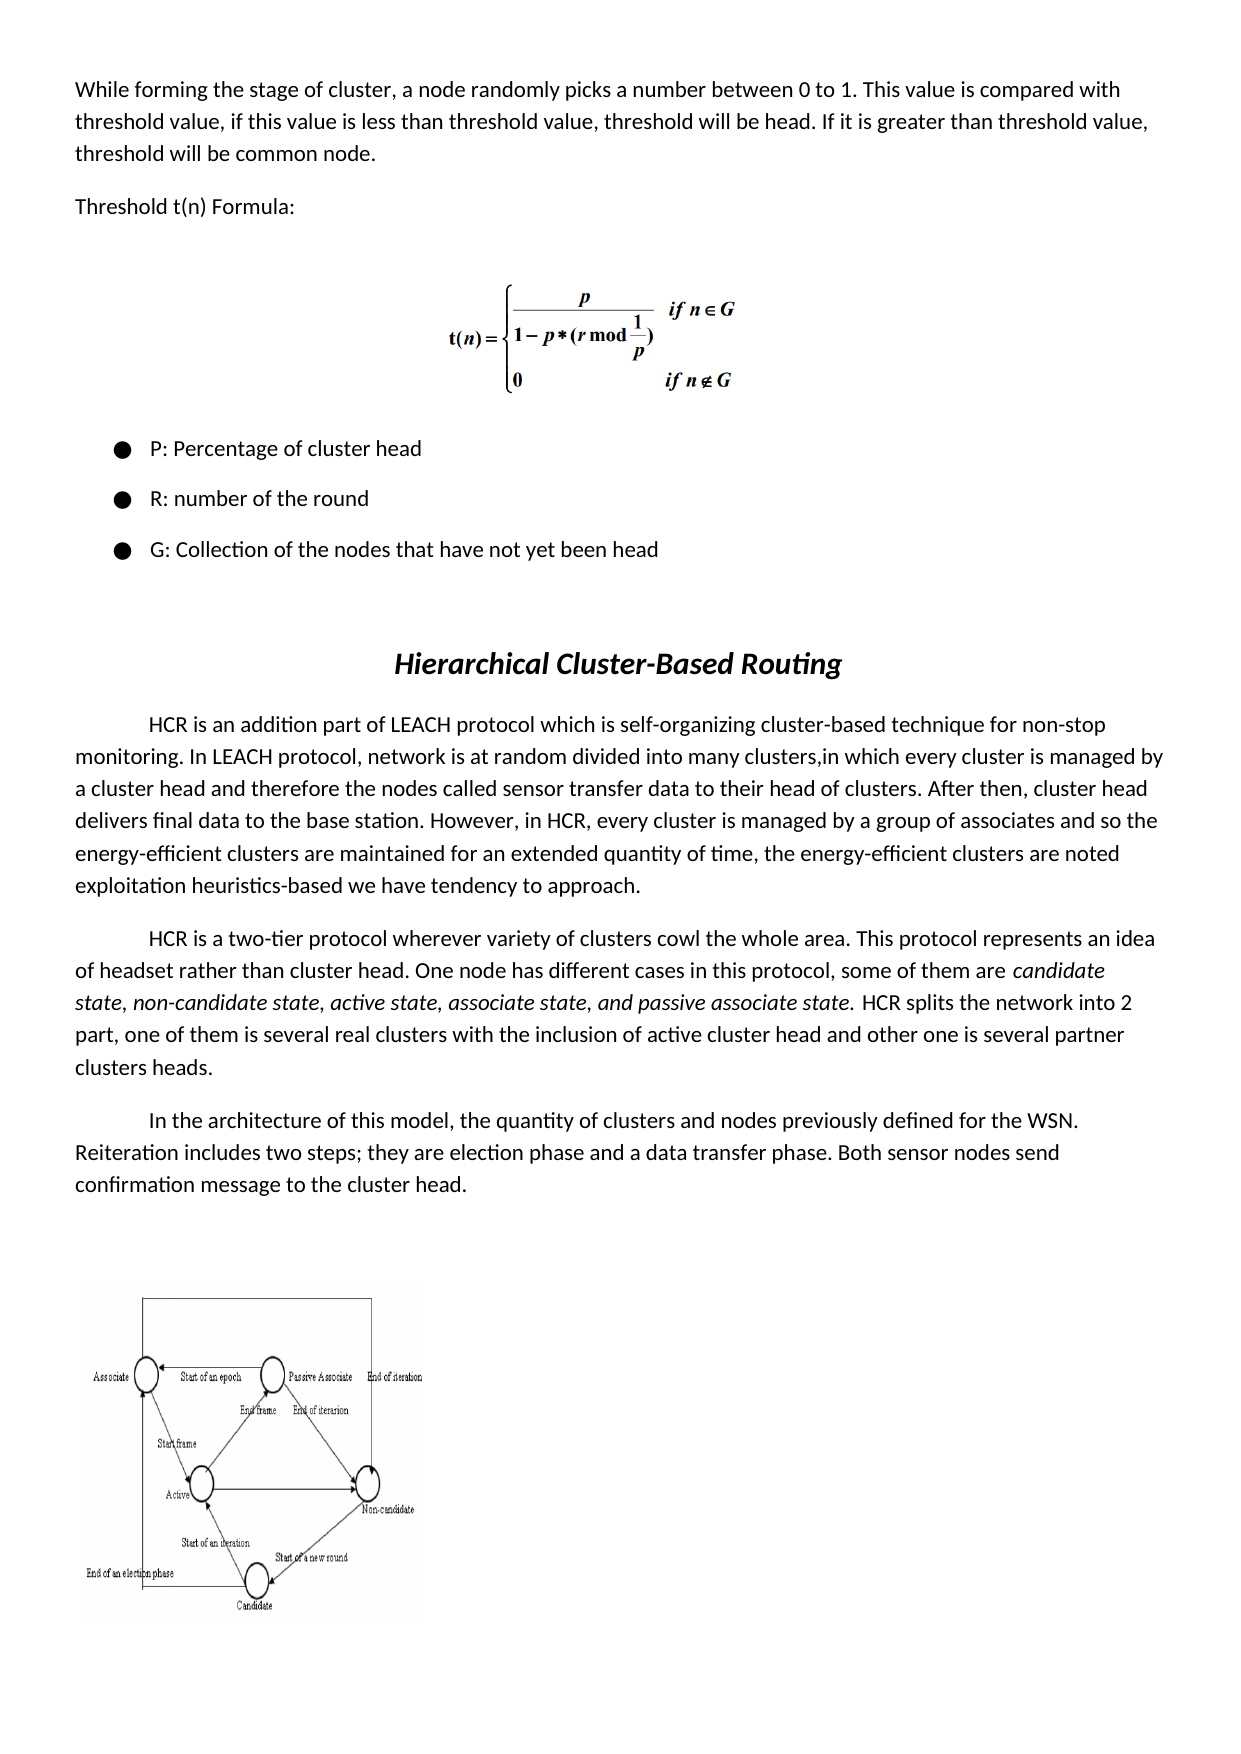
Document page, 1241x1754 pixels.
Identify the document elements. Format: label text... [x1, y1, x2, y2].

text Hierarchical Cluster-Based Routing [75, 644, 1165, 682]
list R: number of the round [112, 473, 1165, 520]
picture [405, 245, 835, 397]
text Threshold t(n) Formula: [75, 192, 1165, 220]
text In the architecture of this model, the quantity of clusters and nodes previously defined for the WSN. Reiteration includes two steps; they are election phase and a data transfer phase. Both sensor nodes send confirmation message to the cluster head. [75, 1106, 1165, 1198]
list G: Collection of the nodes that have not yet been head [112, 523, 1165, 570]
text HCR is an addition part of LEАCН protocol which is self-organizing cluster-based technique for non-stop monitoring. In LEACH protocol, network is at random divided into many clusters,in which every cluster is managed by a cluster head and therefore the nodes called sensor transfer data to their head of clusters. After then, cluster head delivers final data to the base station. However, in HCR, every cluster is managed by a group of associates and so the energy-efficient clusters are maintained for an extended quantity of time, the energy-efficient clusters are noted exploitation heuristics-based we have tendency to approach. [75, 710, 1165, 899]
text HCR is a two-tier protocol wherever variety of clusters cowl the whole area. This protocol represents an idea of headset rather than cluster head. One node has different cases in this protocol, some of them are candidate state, non-candidate state, active state, associate state, and passive associate state. HCR splits the network into 2 part, one of them is several real clusters with the inclusion of active cluster head and other one is several partner clusters heads. [75, 924, 1165, 1081]
text While forming the stage of cluster, a node randomly picks a number between 0 to 1. This value is compared with threshold value, if this value is less than threshold value, threshold will be head. If it is greater than threshold value, threshold will be common node. [75, 75, 1165, 167]
list P: Percentage of cluster head [112, 422, 1165, 469]
picture [75, 1276, 447, 1628]
